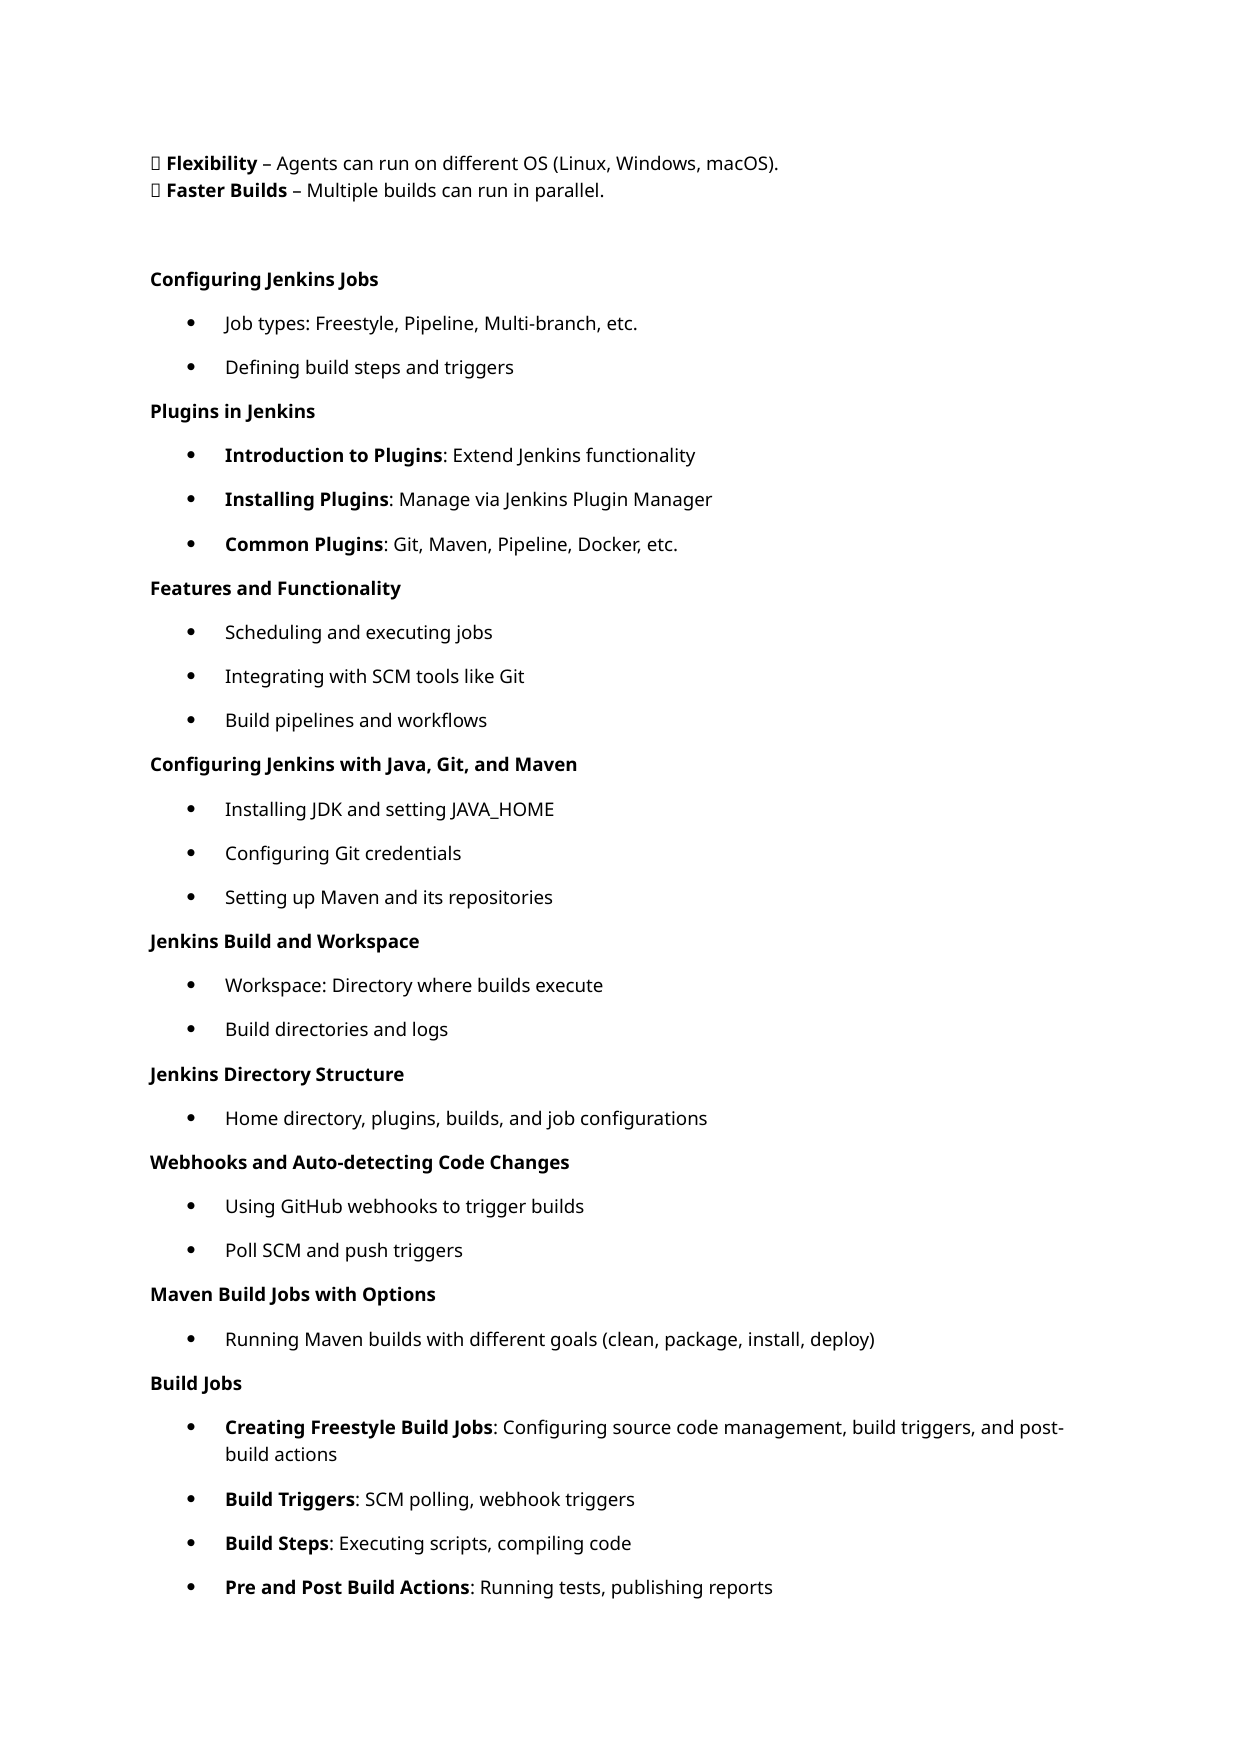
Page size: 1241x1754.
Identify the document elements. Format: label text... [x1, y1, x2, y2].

list Creating Freestyle Build Jobs: Configuring source code management, build triggers, and post-build actions [187, 1414, 1090, 1467]
list Build Steps: Executing scripts, compiling code [187, 1530, 1090, 1556]
list Job types: Freestyle, Pipeline, Multi-branch, etc. [187, 310, 1090, 336]
list Build Triggers: SCM polling, webhook triggers [187, 1486, 1090, 1511]
text Webhooks and Auto-detecting Code Changes [150, 1149, 1090, 1175]
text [150, 150, 1090, 203]
text Jenkins Directory Structure [150, 1061, 1090, 1086]
list Installing JDK and setting JAVA_HOME [187, 796, 1090, 821]
list Defining build steps and triggers [187, 354, 1090, 380]
list Pre and Post Build Actions: Running tests, publishing reports [187, 1574, 1090, 1600]
list Poll SCM and push triggers [187, 1237, 1090, 1263]
list Installing Plugins: Manage via Jenkins Plugin Manager [187, 487, 1090, 512]
list Workspace: Directory where builds execute [187, 972, 1090, 998]
list Scheduling and executing jobs [187, 619, 1090, 645]
list Introduction to Plugins: Extend Jenkins functionality [187, 442, 1090, 468]
list Setting up Maven and its repositories [187, 884, 1090, 910]
text Plugins in Jenkins [150, 398, 1090, 424]
list Build pipelines and workflows [187, 707, 1090, 733]
list Configuring Git credentials [187, 840, 1090, 866]
text Jenkins Build and Workspace [150, 928, 1090, 954]
list Build directories and logs [187, 1017, 1090, 1042]
text Maven Build Jobs with Options [150, 1282, 1090, 1307]
text Configuring Jenkins Jobs [150, 266, 1090, 291]
text Configuring Jenkins with Java, Git, and Maven [150, 752, 1090, 777]
list Running Maven builds with different goals (clean, package, install, deploy) [187, 1326, 1090, 1351]
list Home directory, plugins, builds, and job configurations [187, 1105, 1090, 1131]
list Using GitHub webhooks to trigger builds [187, 1193, 1090, 1219]
list Common Plugins: Git, Maven, Pipeline, Docker, etc. [187, 531, 1090, 556]
list Integrating with SCM tools like Git [187, 663, 1090, 689]
text Features and Functionality [150, 575, 1090, 601]
text Build Jobs [150, 1370, 1090, 1396]
